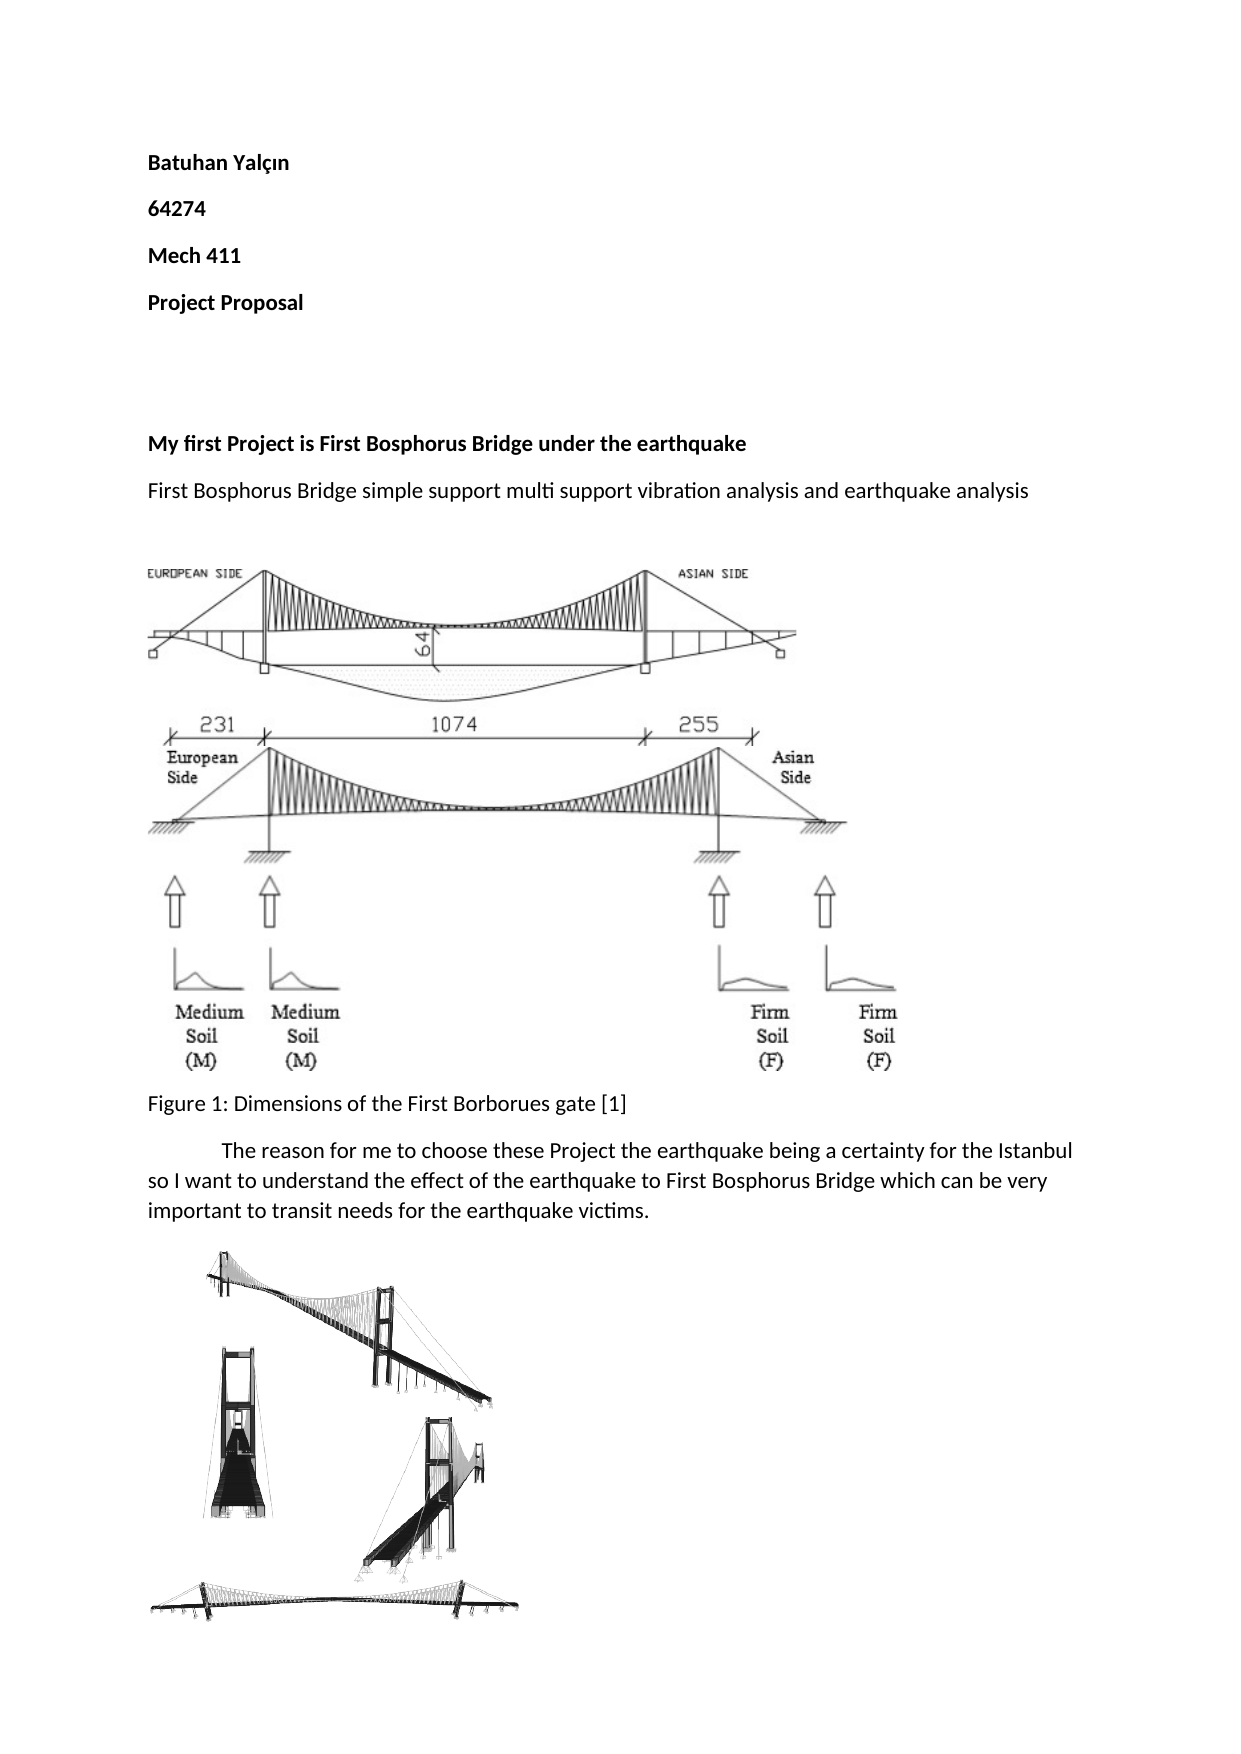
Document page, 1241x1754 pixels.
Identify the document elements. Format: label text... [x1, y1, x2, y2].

picture [147, 747, 898, 1071]
text Figure 1: Dimensions of the First Borborues gate [1] [148, 1089, 1093, 1117]
picture [147, 569, 797, 746]
text Mech 411 [148, 241, 1093, 269]
text Batuhan Yalçın [148, 148, 1093, 176]
text The reason for me to choose these Project the earthquake being a certainty for the Istanbul so I want to understand the effect of the earthquake to First Bosphorus Bridge which can be very important to transit needs for the earthquake victims. [148, 1136, 1093, 1224]
text First Bosphorus Bridge simple support multi support vibration analysis and earthquake analysis [148, 476, 1093, 504]
text Project Proposal [148, 288, 1093, 316]
text My first Project is First Bosphorus Bridge under the earthquake [148, 429, 1093, 457]
text 64274 [148, 194, 1093, 222]
picture [149, 1250, 520, 1622]
